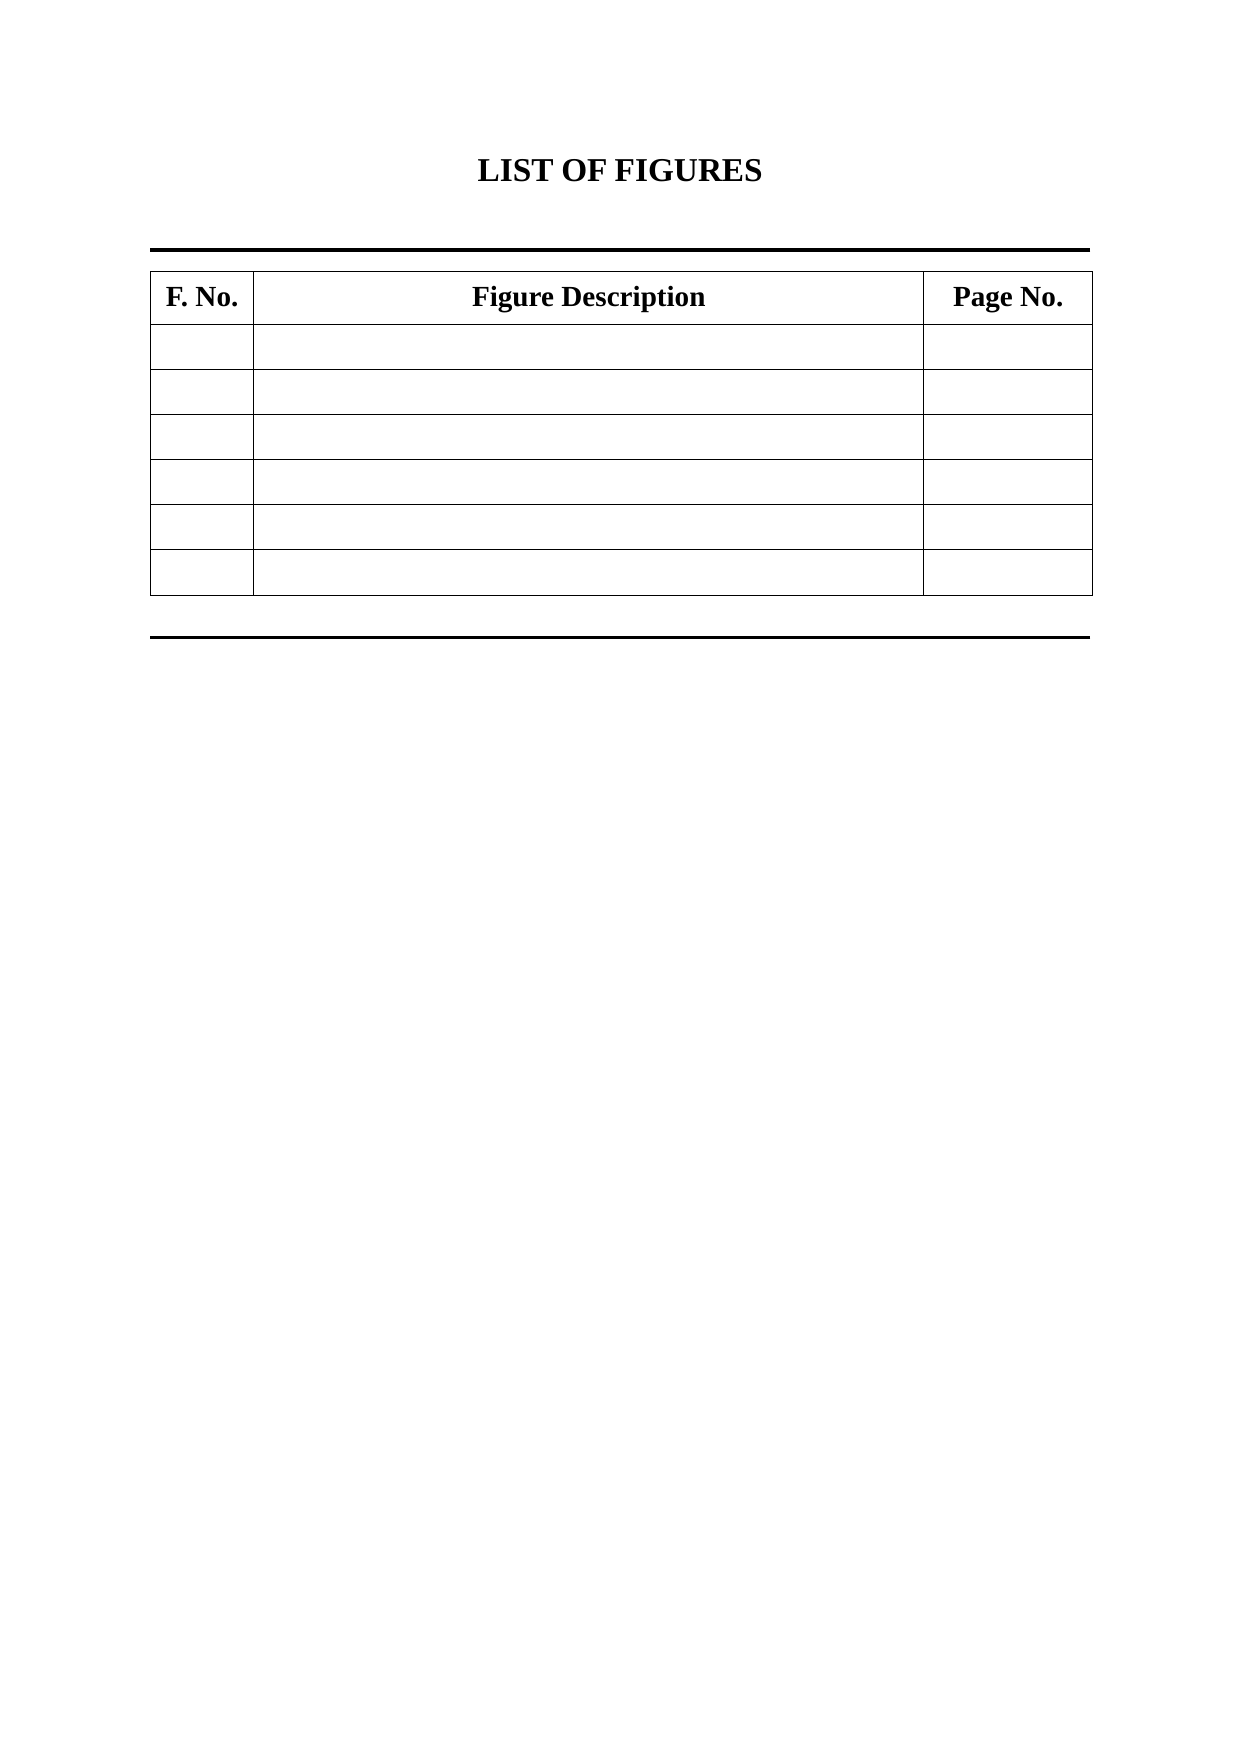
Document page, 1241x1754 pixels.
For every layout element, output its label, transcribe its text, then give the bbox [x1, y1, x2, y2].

table_header Page No. [924, 272, 1092, 324]
table_cell [254, 325, 923, 369]
table_cell [151, 370, 253, 414]
table_cell [254, 370, 923, 414]
table_cell [924, 550, 1092, 594]
table_cell [151, 460, 253, 504]
table_cell [254, 415, 923, 459]
table_cell [151, 325, 253, 369]
table_cell [924, 460, 1092, 504]
table_cell [924, 370, 1092, 414]
table_cell [254, 550, 923, 594]
table_cell [151, 415, 253, 459]
table_cell [151, 505, 253, 549]
table_cell [254, 505, 923, 549]
table_cell [254, 460, 923, 504]
table_header F. No. [151, 272, 253, 324]
table_header Figure Description [254, 272, 923, 324]
text LIST OF FIGURES [150, 150, 1090, 188]
table_cell [151, 550, 253, 594]
table_cell [924, 505, 1092, 549]
table_cell [924, 415, 1092, 459]
table_cell [924, 325, 1092, 369]
